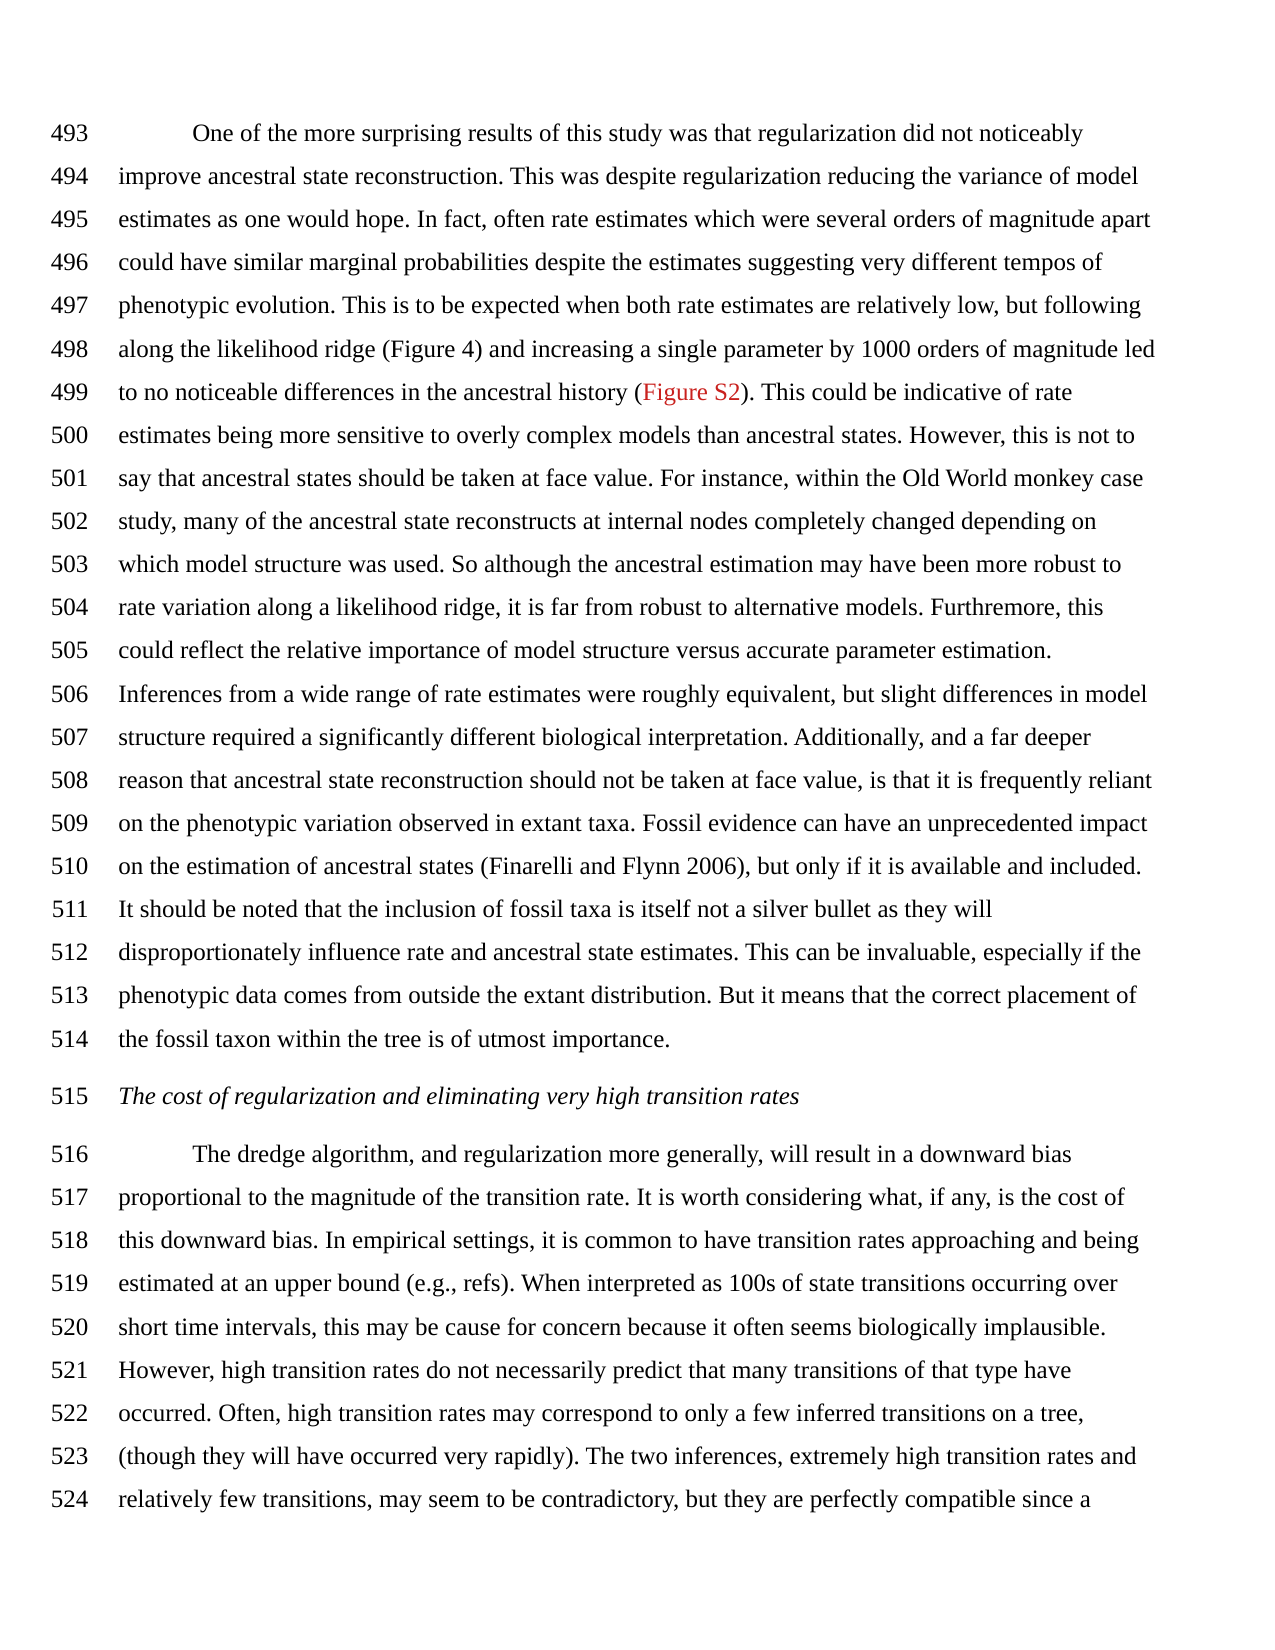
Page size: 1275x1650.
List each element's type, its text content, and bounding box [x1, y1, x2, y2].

text The cost of regularization and eliminating very high transition rates [118, 1081, 1157, 1110]
text One of the more surprising results of this study was that regularization did not noticeably improve ancestral state reconstruction. This was despite regularization reducing the variance of model estimates as one would hope. In fact, often rate estimates which were several orders of magnitude apart could have similar marginal probabilities despite the estimates suggesting very different tempos of phenotypic evolution. This is to be expected when both rate estimates are relatively low, but following along the likelihood ridge (Figure 4) and increasing a single parameter by 1000 orders of magnitude led to no noticeable differences in the ancestral history (Figure S2). This could be indicative of rate estimates being more sensitive to overly complex models than ancestral states. However, this is not to say that ancestral states should be taken at face value. For instance, within the Old World monkey case study, many of the ancestral state reconstructs at internal nodes completely changed depending on which model structure was used. So although the ancestral estimation may have been more robust to rate variation along a likelihood ridge, it is far from robust to alternative models. Furthremore, this could reflect the relative importance of model structure versus accurate parameter estimation. Inferences from a wide range of rate estimates were roughly equivalent, but slight differences in model structure required a significantly different biological interpretation. Additionally, and a far deeper reason that ancestral state reconstruction should not be taken at face value, is that it is frequently reliant on the phenotypic variation observed in extant taxa. Fossil evidence can have an unprecedented impact on the estimation of ancestral states (Finarelli and Flynn 2006), but only if it is available and included. It should be noted that the inclusion of fossil taxa is itself not a silver bullet as they will disproportionately influence rate and ancestral state estimates. This can be invaluable, especially if the phenotypic data comes from outside the extant distribution. But it means that the correct placement of the fossil taxon within the tree is of utmost importance. [118, 118, 1157, 1052]
